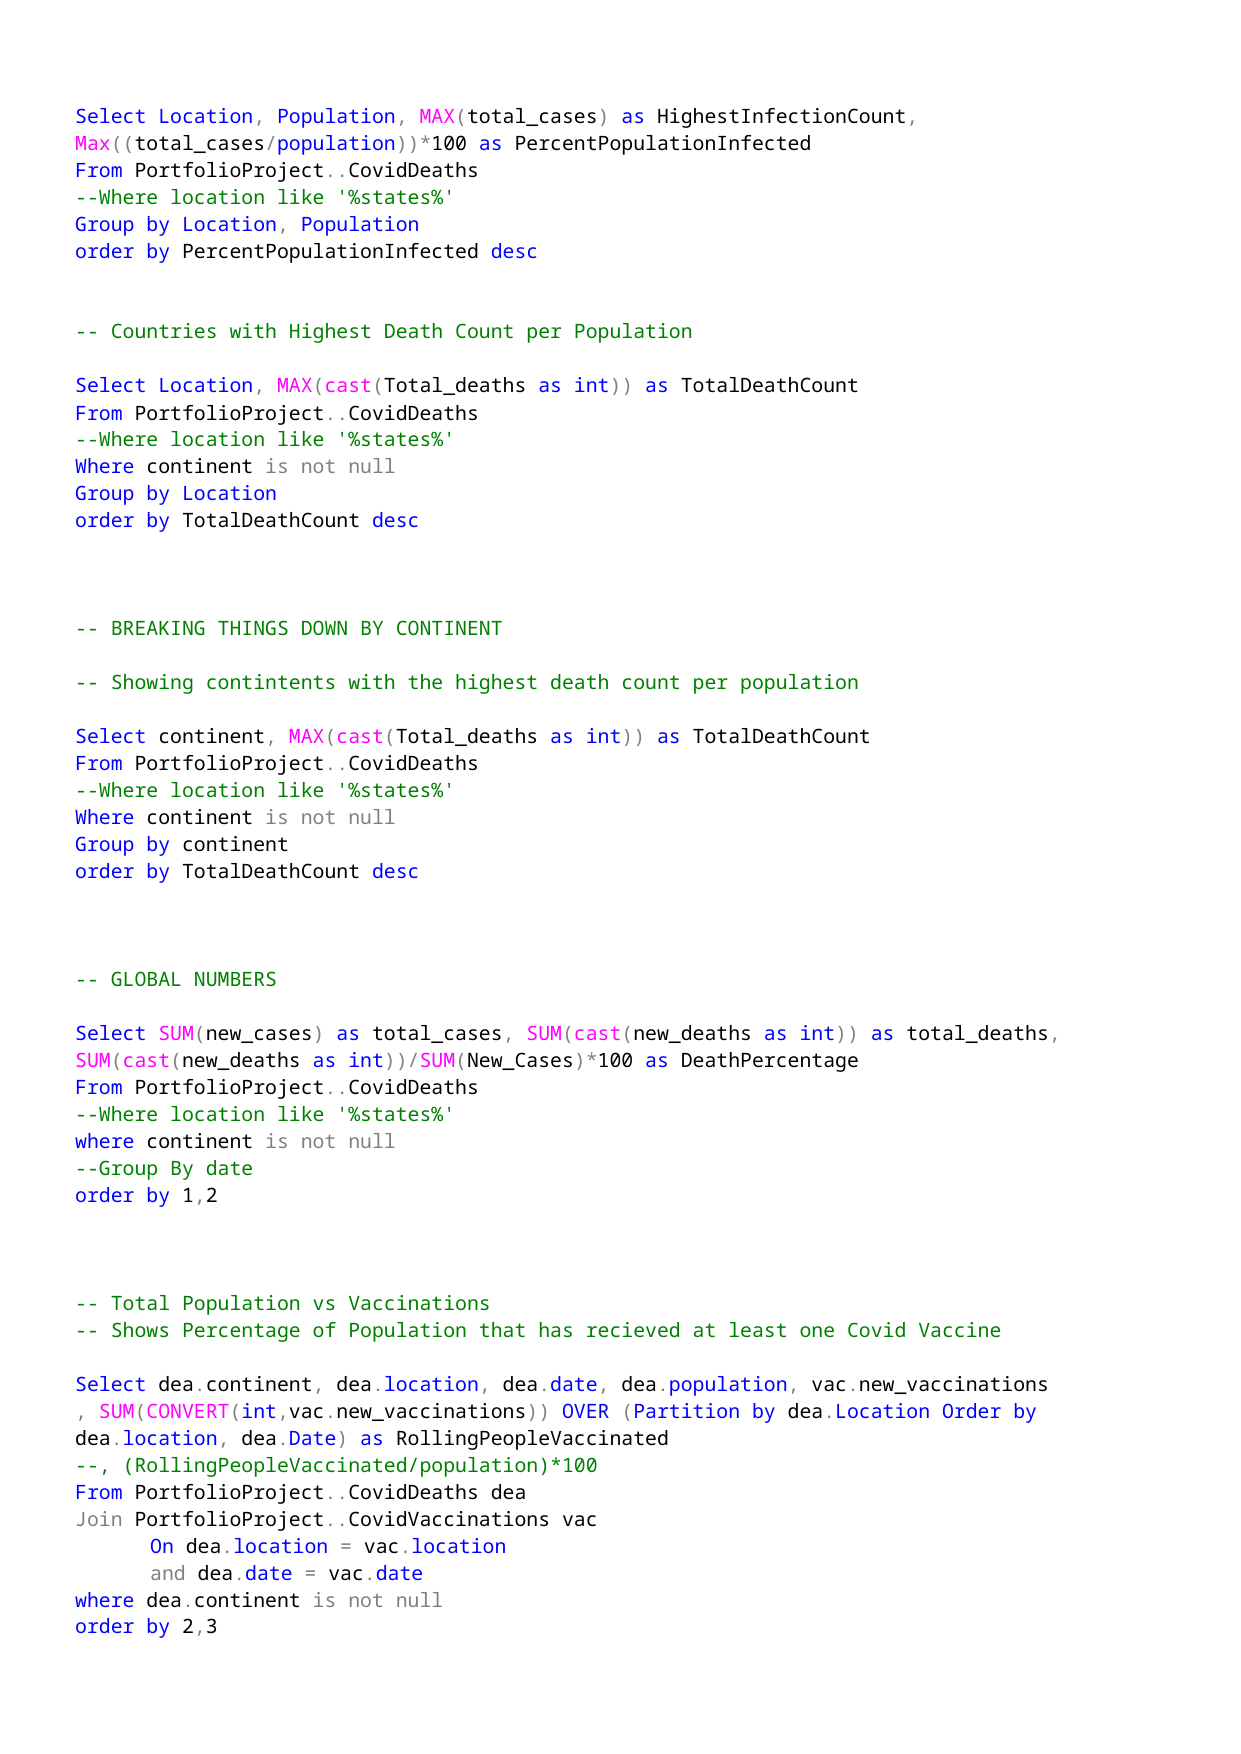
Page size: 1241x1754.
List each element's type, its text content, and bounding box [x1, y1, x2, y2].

text Group by Location, Population [75, 210, 1165, 237]
text --Where location like '%states%' [75, 183, 1165, 210]
text --Where location like '%states%' [75, 426, 1165, 453]
text order by TotalDeathCount desc [75, 857, 1165, 884]
text Select SUM(new_cases) as total_cases, SUM(cast(new_deaths as int)) as total_deaths, SUM(cast(new_deaths as int))/SUM(New_Cases)*100 as DeathPercentage [75, 1019, 1165, 1073]
text -- Showing contintents with the highest death count per population [75, 668, 1165, 696]
text Select continent, MAX(cast(Total_deaths as int)) as TotalDeathCount [75, 722, 1165, 749]
text From PortfolioProject..CovidDeaths [75, 1073, 1165, 1100]
text order by TotalDeathCount desc [75, 507, 1165, 534]
text Select dea.continent, dea.location, dea.date, dea.population, vac.new_vaccinations [75, 1370, 1165, 1397]
text --, (RollingPeopleVaccinated/population)*100 [75, 1451, 1165, 1478]
text -- Shows Percentage of Population that has recieved at least one Covid Vaccine [75, 1316, 1165, 1343]
text Where continent is not null [75, 453, 1165, 480]
text -- Countries with Highest Death Count per Population [75, 318, 1165, 345]
text and dea.date = vac.date [75, 1559, 1165, 1586]
text Select Location, Population, MAX(total_cases) as HighestInfectionCount, Max((total_cases/population))*100 as PercentPopulationInfected [75, 102, 1165, 156]
text order by PercentPopulationInfected desc [75, 237, 1165, 264]
text From PortfolioProject..CovidDeaths [75, 399, 1165, 426]
text -- BREAKING THINGS DOWN BY CONTINENT [75, 614, 1165, 642]
text Select Location, MAX(cast(Total_deaths as int)) as TotalDeathCount [75, 372, 1165, 399]
text Group by Location [75, 480, 1165, 507]
text From PortfolioProject..CovidDeaths [75, 749, 1165, 776]
text From PortfolioProject..CovidDeaths [75, 156, 1165, 183]
text On dea.location = vac.location [75, 1532, 1165, 1559]
text , SUM(CONVERT(int,vac.new_vaccinations)) OVER (Partition by dea.Location Order by dea.location, dea.Date) as RollingPeopleVaccinated [75, 1397, 1165, 1451]
text -- GLOBAL NUMBERS [75, 965, 1165, 992]
text where dea.continent is not null [75, 1586, 1165, 1613]
text Join PortfolioProject..CovidVaccinations vac [75, 1505, 1165, 1532]
text Group by continent [75, 830, 1165, 857]
text --Where location like '%states%' [75, 1100, 1165, 1127]
text --Where location like '%states%' [75, 776, 1165, 803]
text Where continent is not null [75, 803, 1165, 830]
text --Group By date [75, 1154, 1165, 1181]
text order by 1,2 [75, 1181, 1165, 1208]
text where continent is not null [75, 1127, 1165, 1154]
text order by 2,3 [75, 1613, 1165, 1640]
text -- Total Population vs Vaccinations [75, 1289, 1165, 1316]
text From PortfolioProject..CovidDeaths dea [75, 1478, 1165, 1505]
